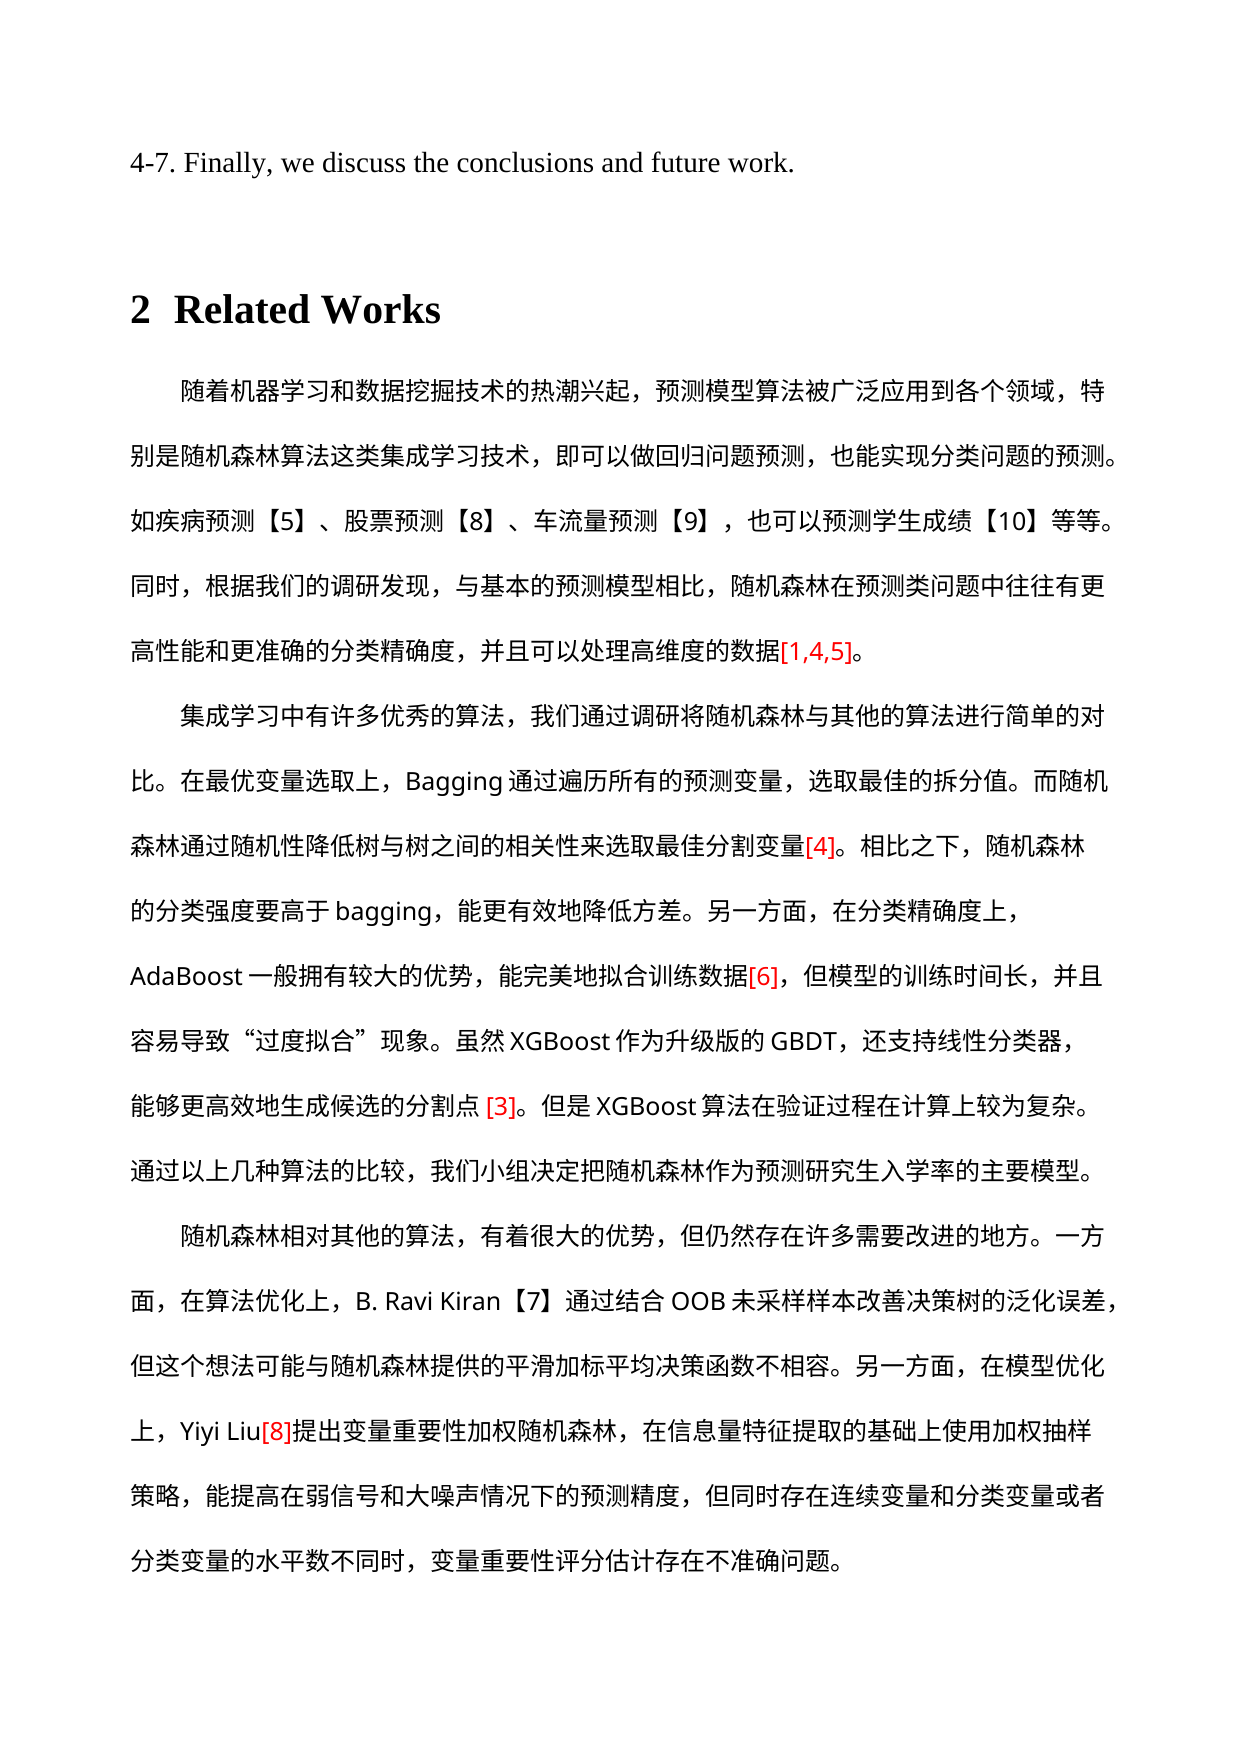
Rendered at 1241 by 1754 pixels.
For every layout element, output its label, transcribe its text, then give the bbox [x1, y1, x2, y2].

text 集成学习中有许多优秀的算法，我们通过调研将随机森林与其他的算法进行简单的对比。在最优变量选取上，Bagging通过遍历所有的预测变量，选取最佳的拆分值。而随机森林通过随机性降低树与树之间的相关性来选取最佳分割变量[4]。相比之下，随机森林的分类强度要高于bagging，能更有效地降低方差。另一方面，在分类精确度上，AdaBoost一般拥有较大的优势，能完美地拟合训练数据[6]，但模型的训练时间长，并且容易导致“过度拟合”现象。虽然XGBoost作为升级版的GBDT，还支持线性分类器，能够更高效地生成候选的分割点 [3]。但是XGBoost算法在验证过程在计算上较为复杂。通过以上几种算法的比较，我们小组决定把随机森林作为预测研究生入学率的主要模型。 [130, 682, 1110, 1202]
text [130, 130, 1110, 195]
text 随机森林相对其他的算法，有着很大的优势，但仍然存在许多需要改进的地方。一方面，在算法优化上，B. Ravi Kiran【7】通过结合OOB未采样样本改善决策树的泛化误差，但这个想法可能与随机森林提供的平滑加标平均决策函数不相容。另一方面，在模型优化上，Yiyi Liu[8]提出变量重要性加权随机森林，在信息量特征提取的基础上使用加权抽样策略，能提高在弱信号和大噪声情况下的预测精度，但同时存在连续变量和分类变量或者分类变量的水平数不同时，变量重要性评分估计存在不准确问题。 [130, 1202, 1110, 1592]
text 2 Related Works [130, 276, 1110, 341]
text 随着机器学习和数据挖掘技术的热潮兴起，预测模型算法被广泛应用到各个领域，特别是随机森林算法这类集成学习技术，即可以做回归问题预测，也能实现分类问题的预测。如疾病预测【5】、股票预测【8】、车流量预测【9】，也可以预测学生成绩【10】等等。同时，根据我们的调研发现，与基本的预测模型相比，随机森林在预测类问题中往往有更高性能和更准确的分类精确度，并且可以处理高维度的数据[1,4,5]。 [130, 357, 1110, 682]
